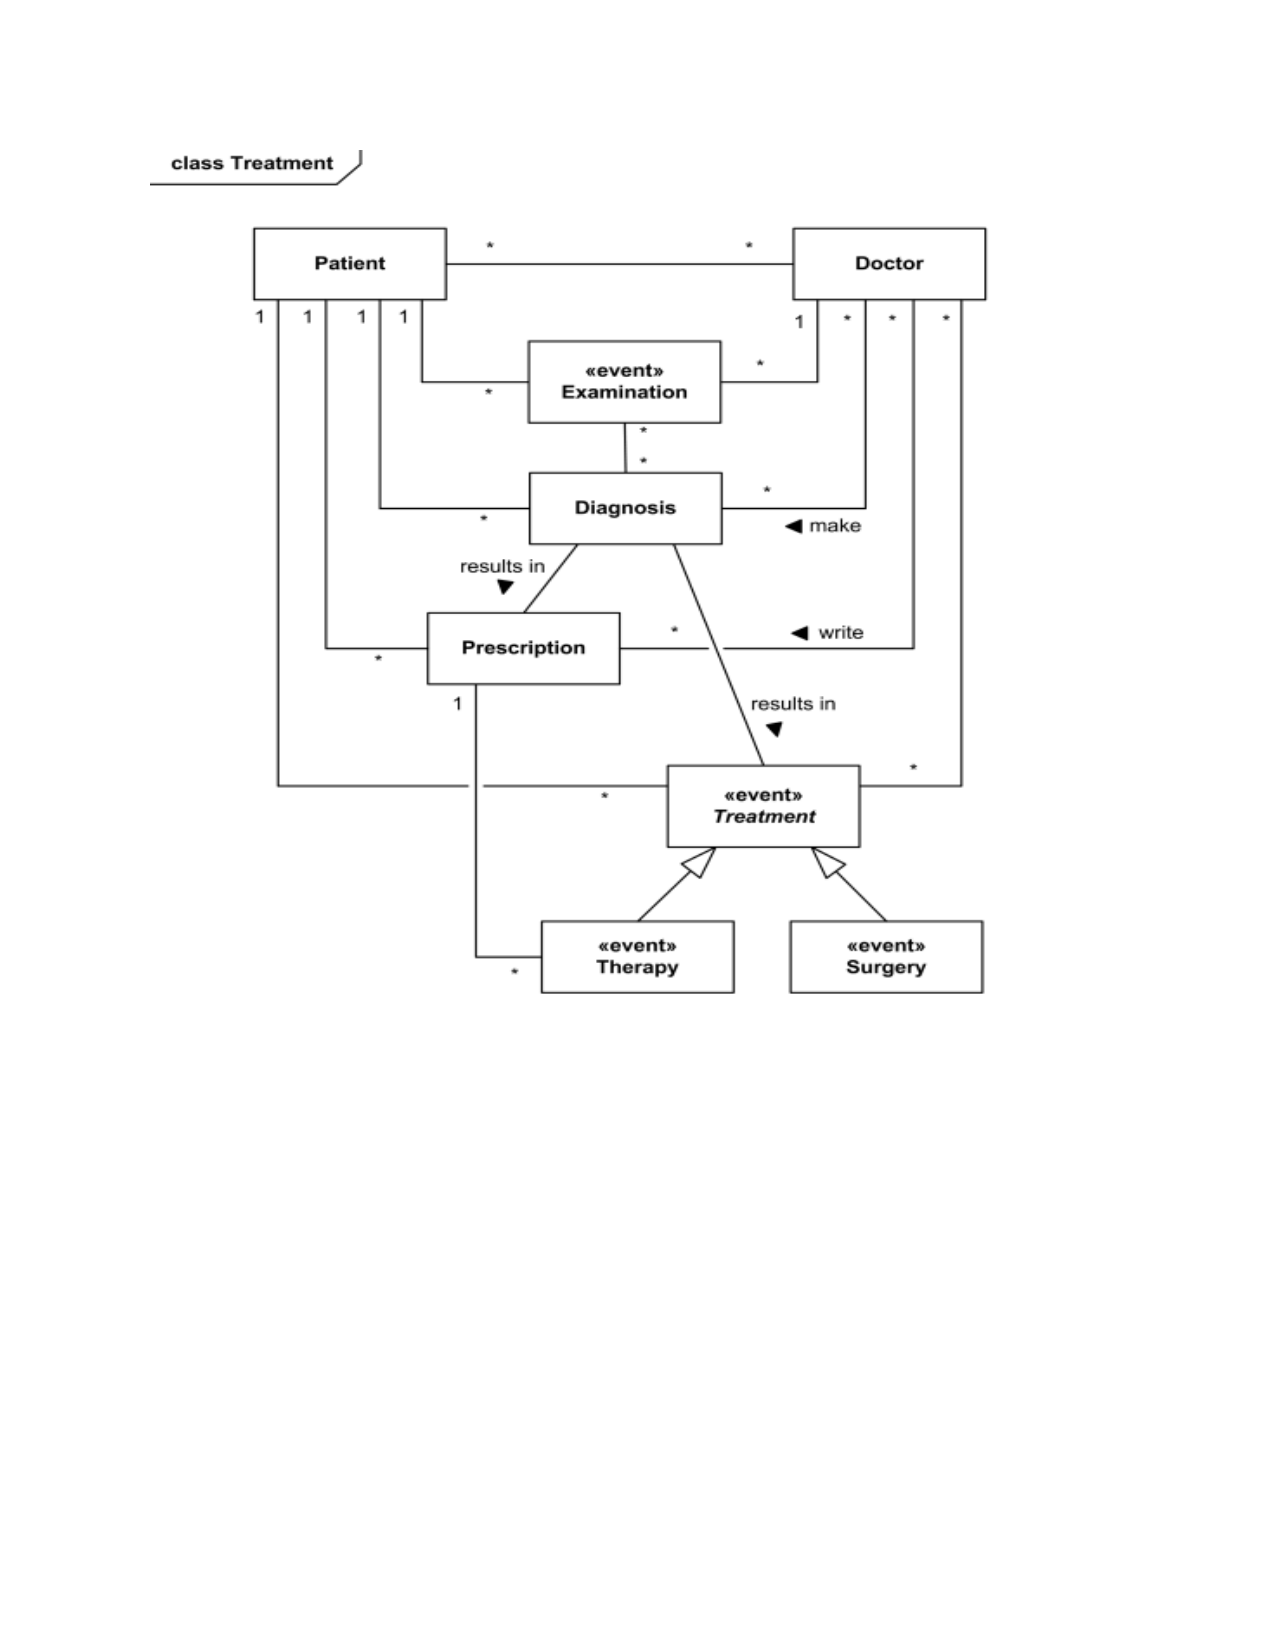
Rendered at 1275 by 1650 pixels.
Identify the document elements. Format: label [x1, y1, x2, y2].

picture [150, 150, 1090, 1028]
